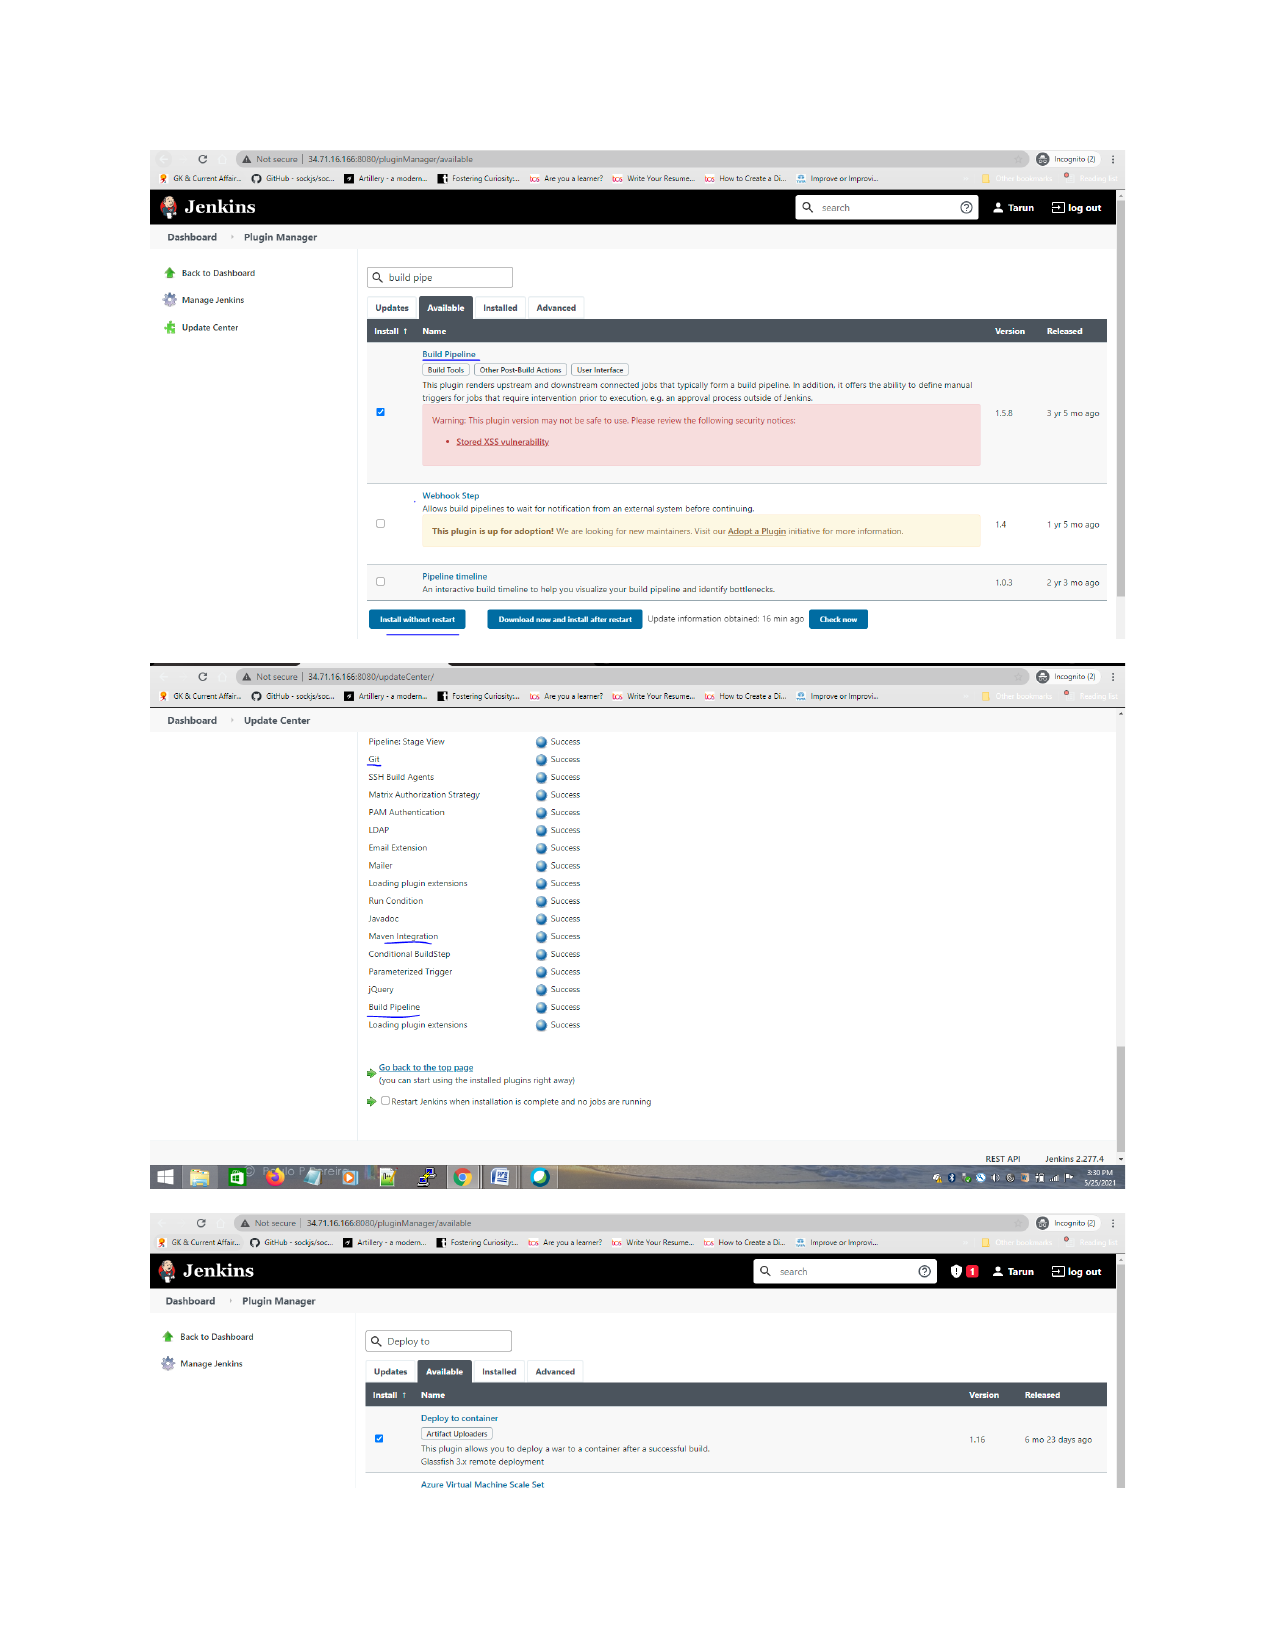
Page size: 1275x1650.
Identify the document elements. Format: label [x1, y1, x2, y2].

picture [150, 663, 1125, 1189]
picture [150, 150, 1125, 639]
picture [150, 1213, 1125, 1488]
